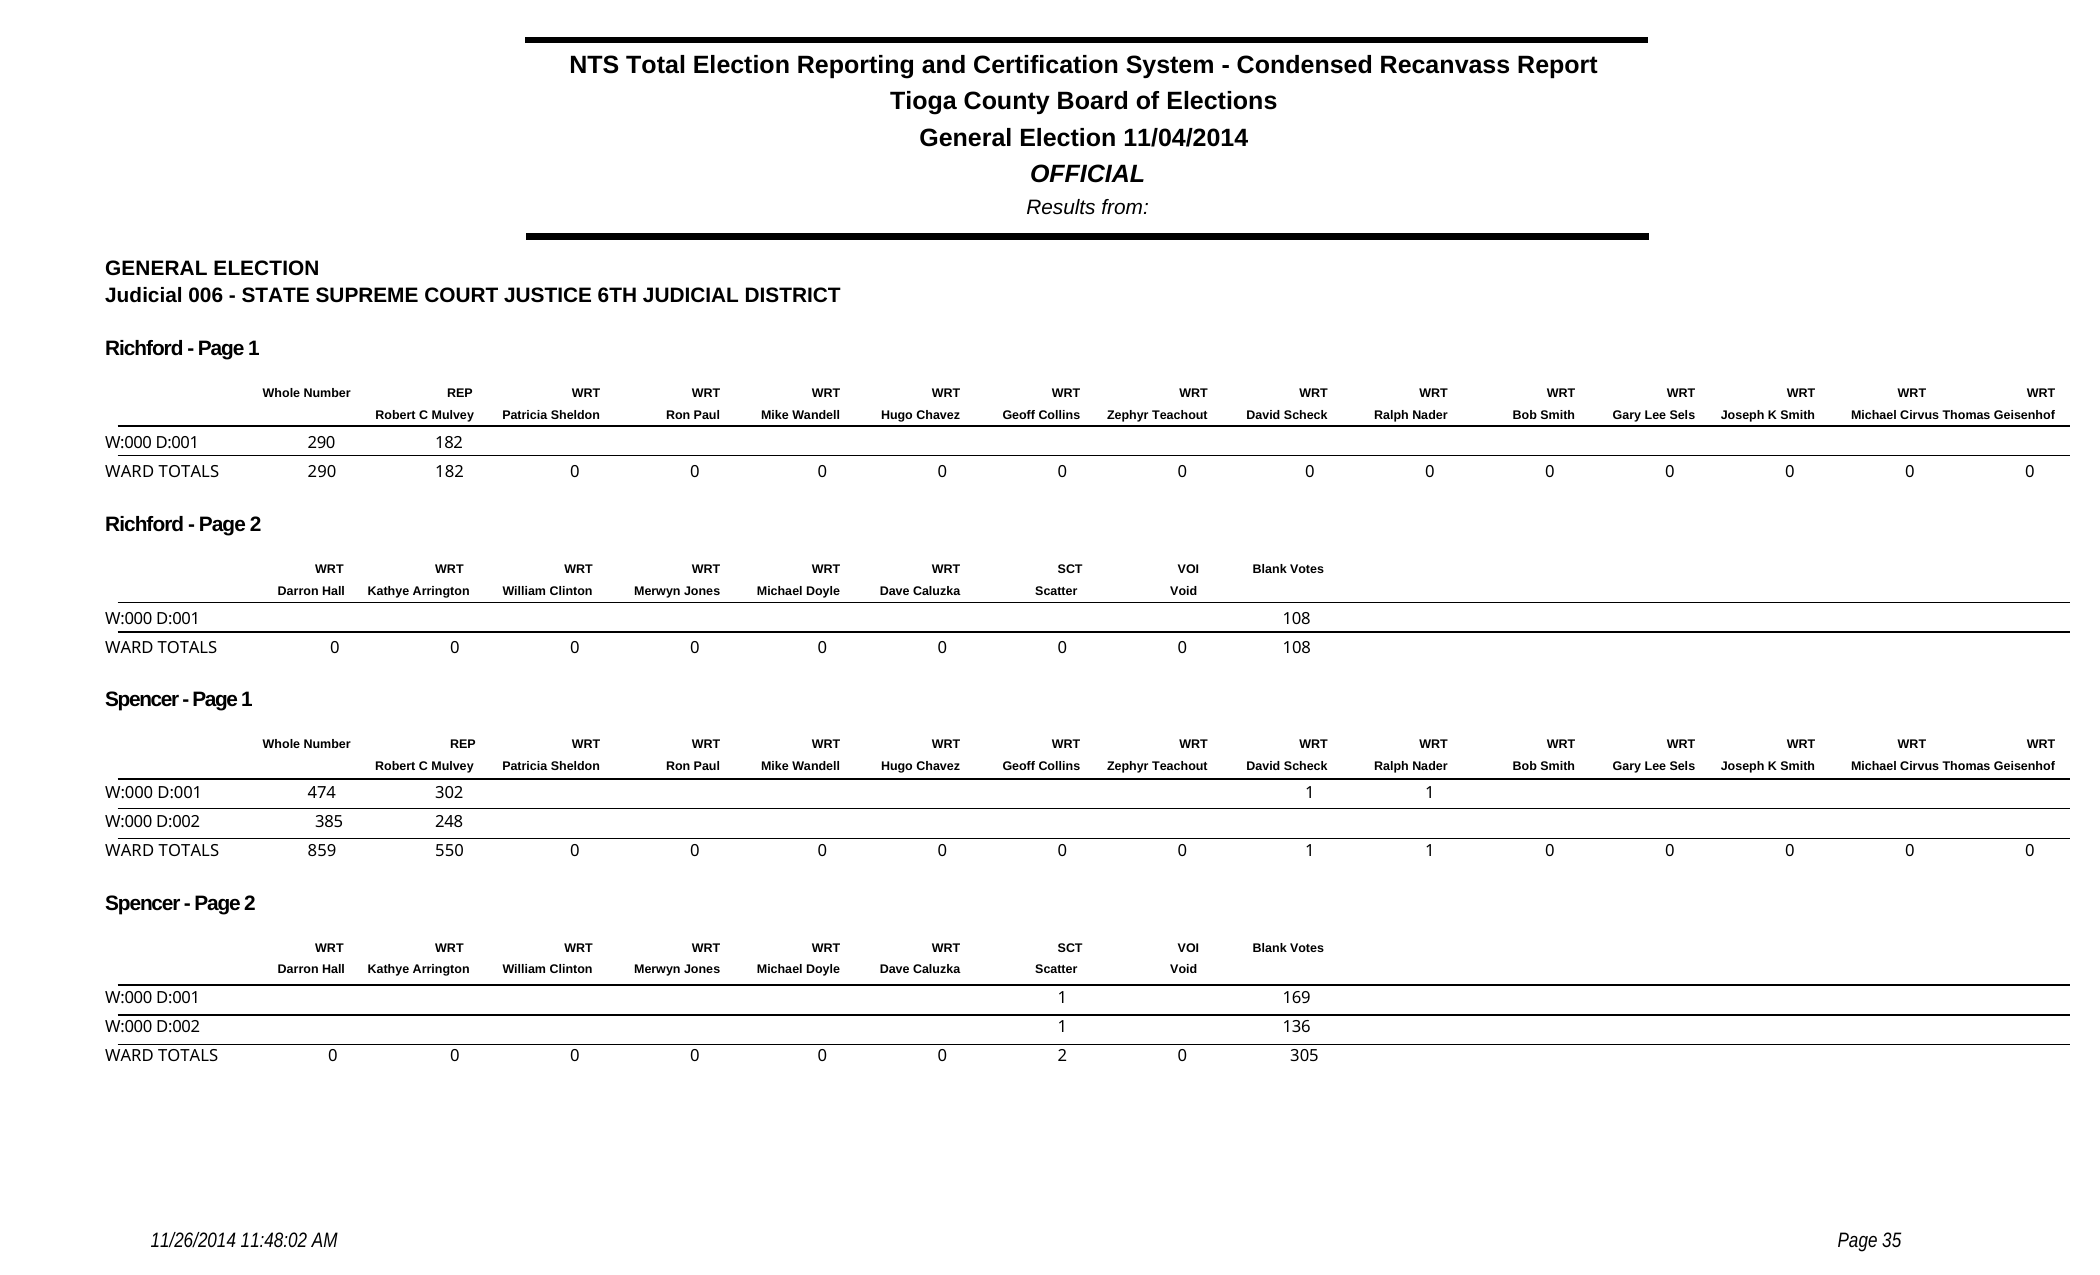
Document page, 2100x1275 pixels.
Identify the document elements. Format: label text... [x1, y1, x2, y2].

text W:000 D:001 474 302 1 1 [105, 786, 2069, 802]
text Richford - Page 2 [105, 512, 2069, 536]
text Robert C Mulvey Patricia Sheldon Ron Paul Mike Wandell Hugo Chavez Geoff Collins Zephyr Teachout David Scheck Ralph Nader Bob Smith Gary Lee Sels Joseph K Smith Michael Cirvus Thomas Geisenhof [375, 758, 2069, 773]
text Spencer - Page 1 [105, 687, 2069, 711]
text Darron Hall Kathye Arrington William Clinton Merwyn Jones Michael Doyle Dave Caluzka Scatter Void [277, 962, 2069, 977]
text WARD TOTALS 0 0 0 0 0 0 2 0 305 [105, 1049, 2069, 1065]
text WRT WRT WRT WRT WRT WRT SCT VOI Blank Votes [315, 941, 2069, 955]
text W:000 D:001 290 182 [105, 436, 2069, 451]
text NTS Total Election Reporting and Certification System - Condensed Recanvass Report Tioga County Board of Elections General Election 11/04/2014 OFFICIAL [105, 45, 2069, 190]
text GENERAL ELECTION [105, 257, 2069, 281]
text Darron Hall Kathye Arrington William Clinton Merwyn Jones Michael Doyle Dave Caluzka Scatter Void [277, 583, 2069, 598]
text WARD TOTALS 290 182 0 0 0 0 0 0 0 0 0 0 0 0 0 [105, 465, 2069, 481]
text Robert C Mulvey Patricia Sheldon Ron Paul Mike Wandell Hugo Chavez Geoff Collins Zephyr Teachout David Scheck Ralph Nader Bob Smith Gary Lee Sels Joseph K Smith Michael Cirvus Thomas Geisenhof [375, 407, 2069, 422]
text W:000 D:001 108 [105, 612, 2069, 628]
text WRT WRT WRT WRT WRT WRT SCT VOI Blank Votes [315, 562, 2069, 576]
text Spencer - Page 2 [105, 891, 2069, 915]
text WARD TOTALS 0 0 0 0 0 0 0 0 108 [105, 641, 2069, 656]
text W:000 D:002 385 248 [105, 815, 2069, 831]
text W:000 D:002 1 136 [105, 1021, 2069, 1036]
text Whole Number REP WRT WRT WRT WRT WRT WRT WRT WRT WRT WRT WRT WRT WRT [262, 737, 2069, 751]
text Whole Number REP WRT WRT WRT WRT WRT WRT WRT WRT WRT WRT WRT WRT WRT [262, 386, 2069, 400]
text W:000 D:001 1 169 [105, 991, 2069, 1007]
text Richford - Page 1 [105, 337, 2069, 361]
text Judicial 006 - STATE SUPREME COURT JUSTICE 6TH JUDICIAL DISTRICT [105, 283, 2069, 307]
text 11/26/2014 11:48:02 AM Page 35 [127, 1228, 2069, 1253]
text WARD TOTALS 859 550 0 0 0 0 0 0 1 1 0 0 0 0 0 [105, 844, 2069, 860]
text Results from: [105, 196, 2069, 219]
